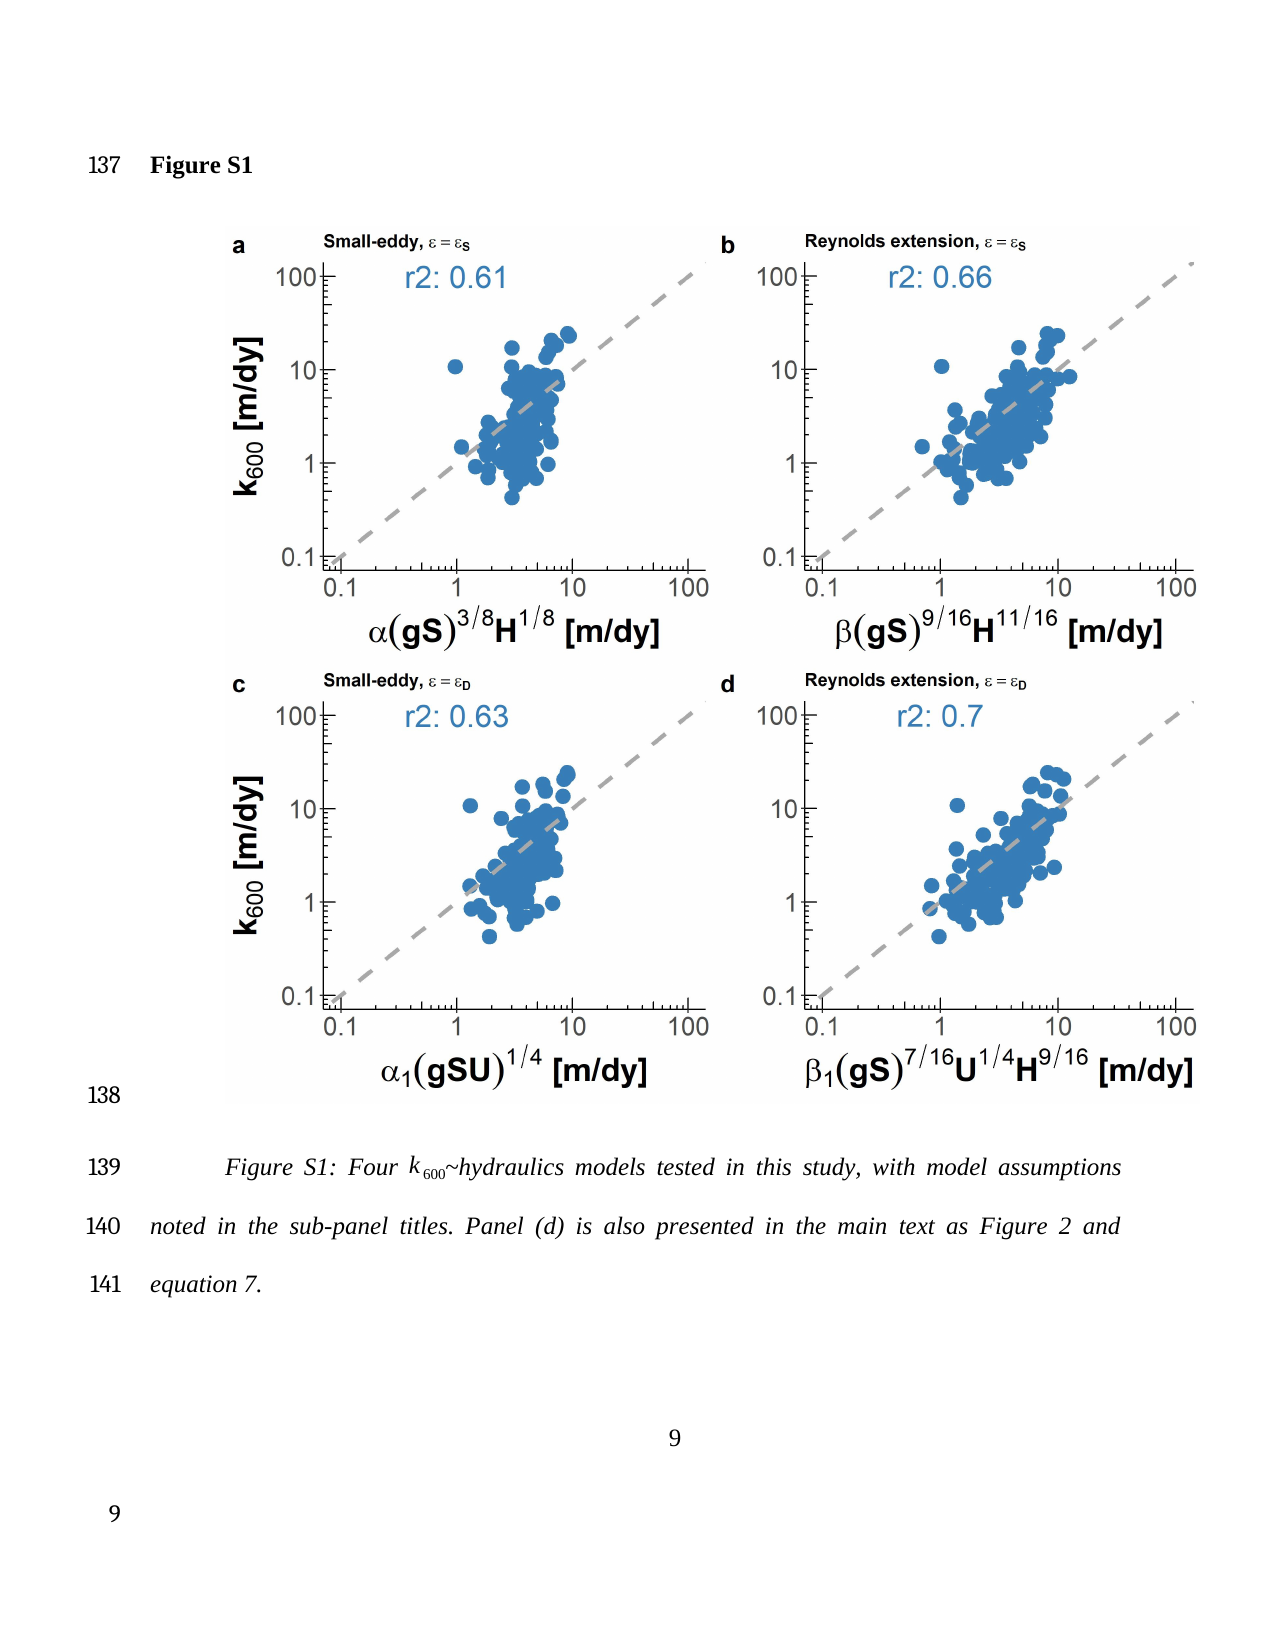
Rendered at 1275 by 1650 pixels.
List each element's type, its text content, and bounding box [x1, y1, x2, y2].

subtitle Figure S1 [150, 150, 1125, 179]
text Figure S1: Four ~hydraulics models tested in this study, with model assumptions noted in the sub-panel titles. Panel (d) is also presented in the main text as Figure 2 and equation 7. [150, 1151, 1125, 1298]
picture [225, 226, 1200, 1104]
